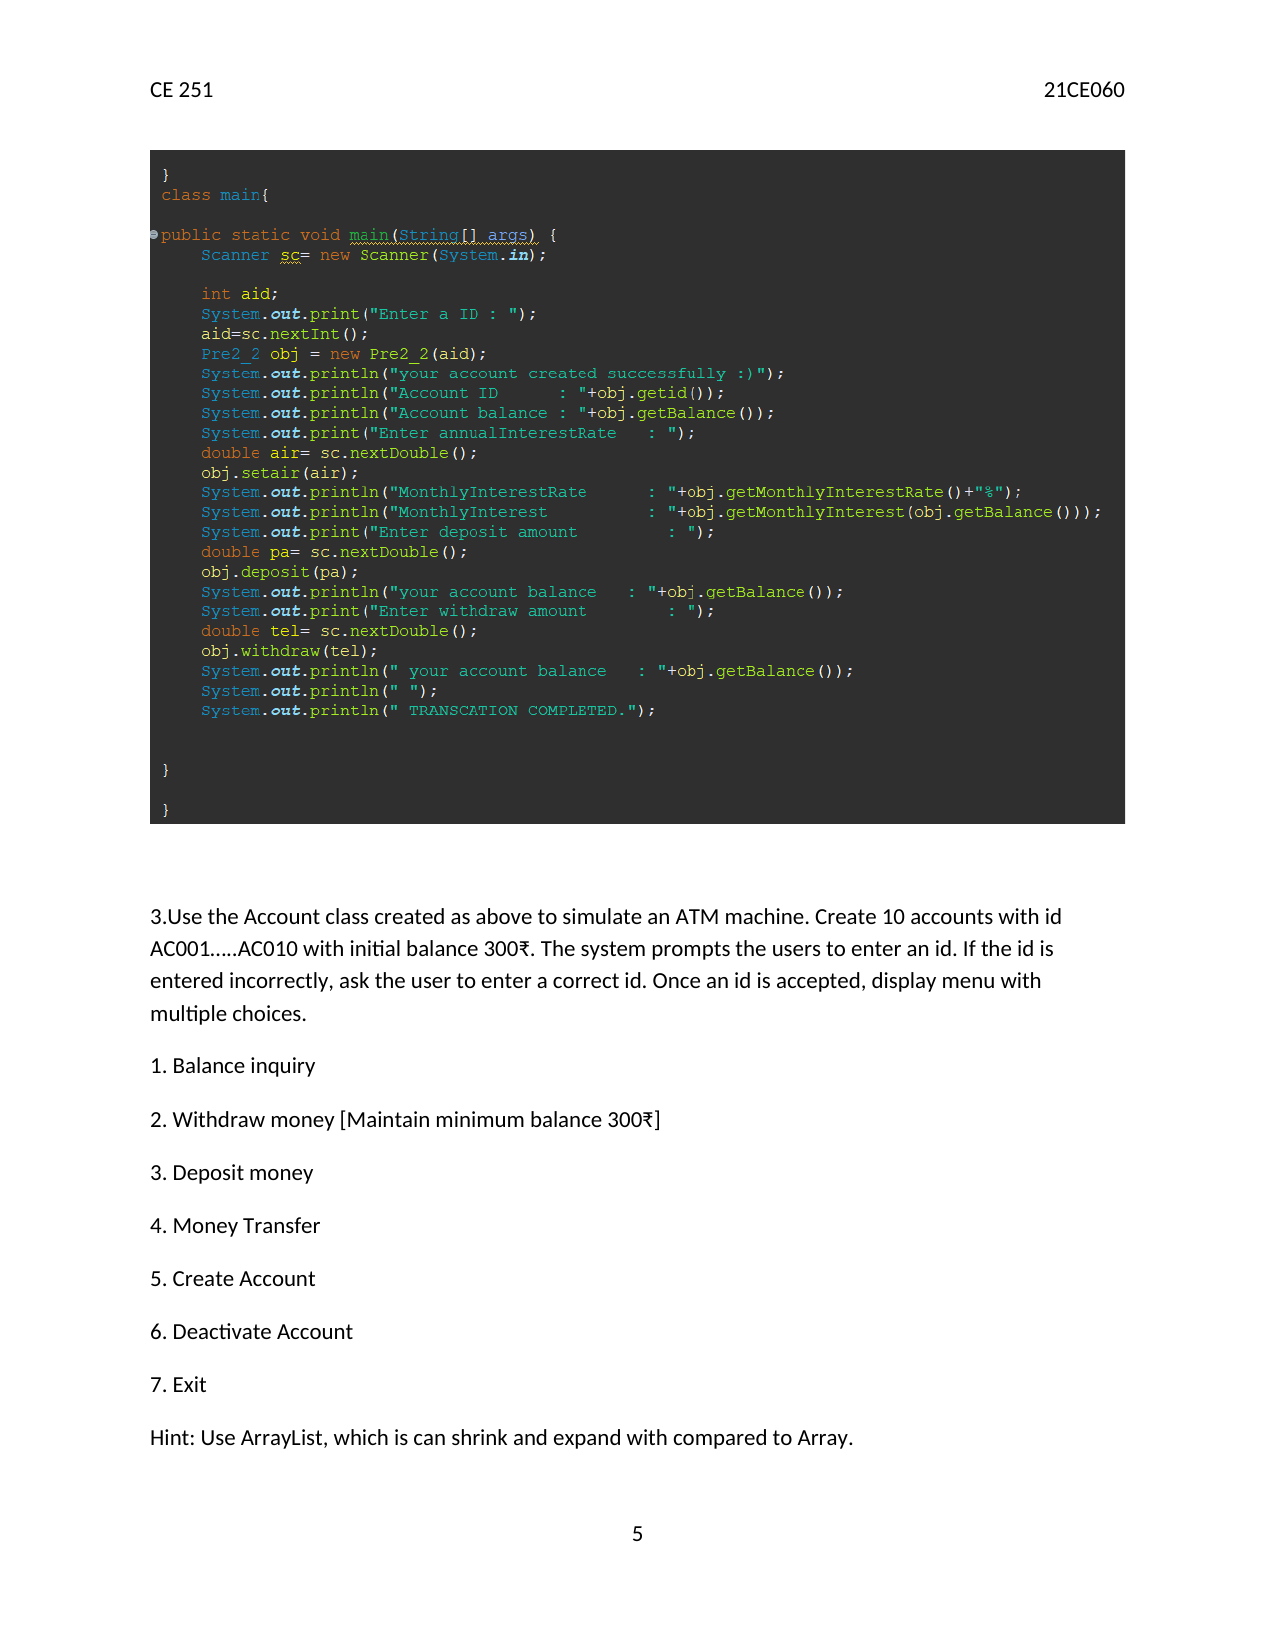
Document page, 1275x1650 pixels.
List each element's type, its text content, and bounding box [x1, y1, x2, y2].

text 2. Withdraw money [Maintain minimum balance 300₹] [150, 1105, 1125, 1133]
text 1. Balance inquiry [150, 1052, 1125, 1080]
text 6. Deactivate Account [150, 1317, 1125, 1345]
text 4. Money Transfer [150, 1211, 1125, 1239]
text 5. Create Account [150, 1264, 1125, 1292]
text 3. Deposit money [150, 1158, 1125, 1186]
text 7. Exit [150, 1370, 1125, 1398]
text Hint: Use ArrayList, which is can shrink and expand with compared to Array. [150, 1423, 1125, 1451]
text 3.Use the Account class created as above to simulate an ATM machine. Create 10 accounts with id AC001…..AC010 with initial balance 300₹. The system prompts the users to enter an id. If the id is entered incorrectly, ask the user to enter a correct id. Once an id is accepted, display menu with multiple choices. [150, 902, 1125, 1027]
picture [150, 150, 1125, 824]
